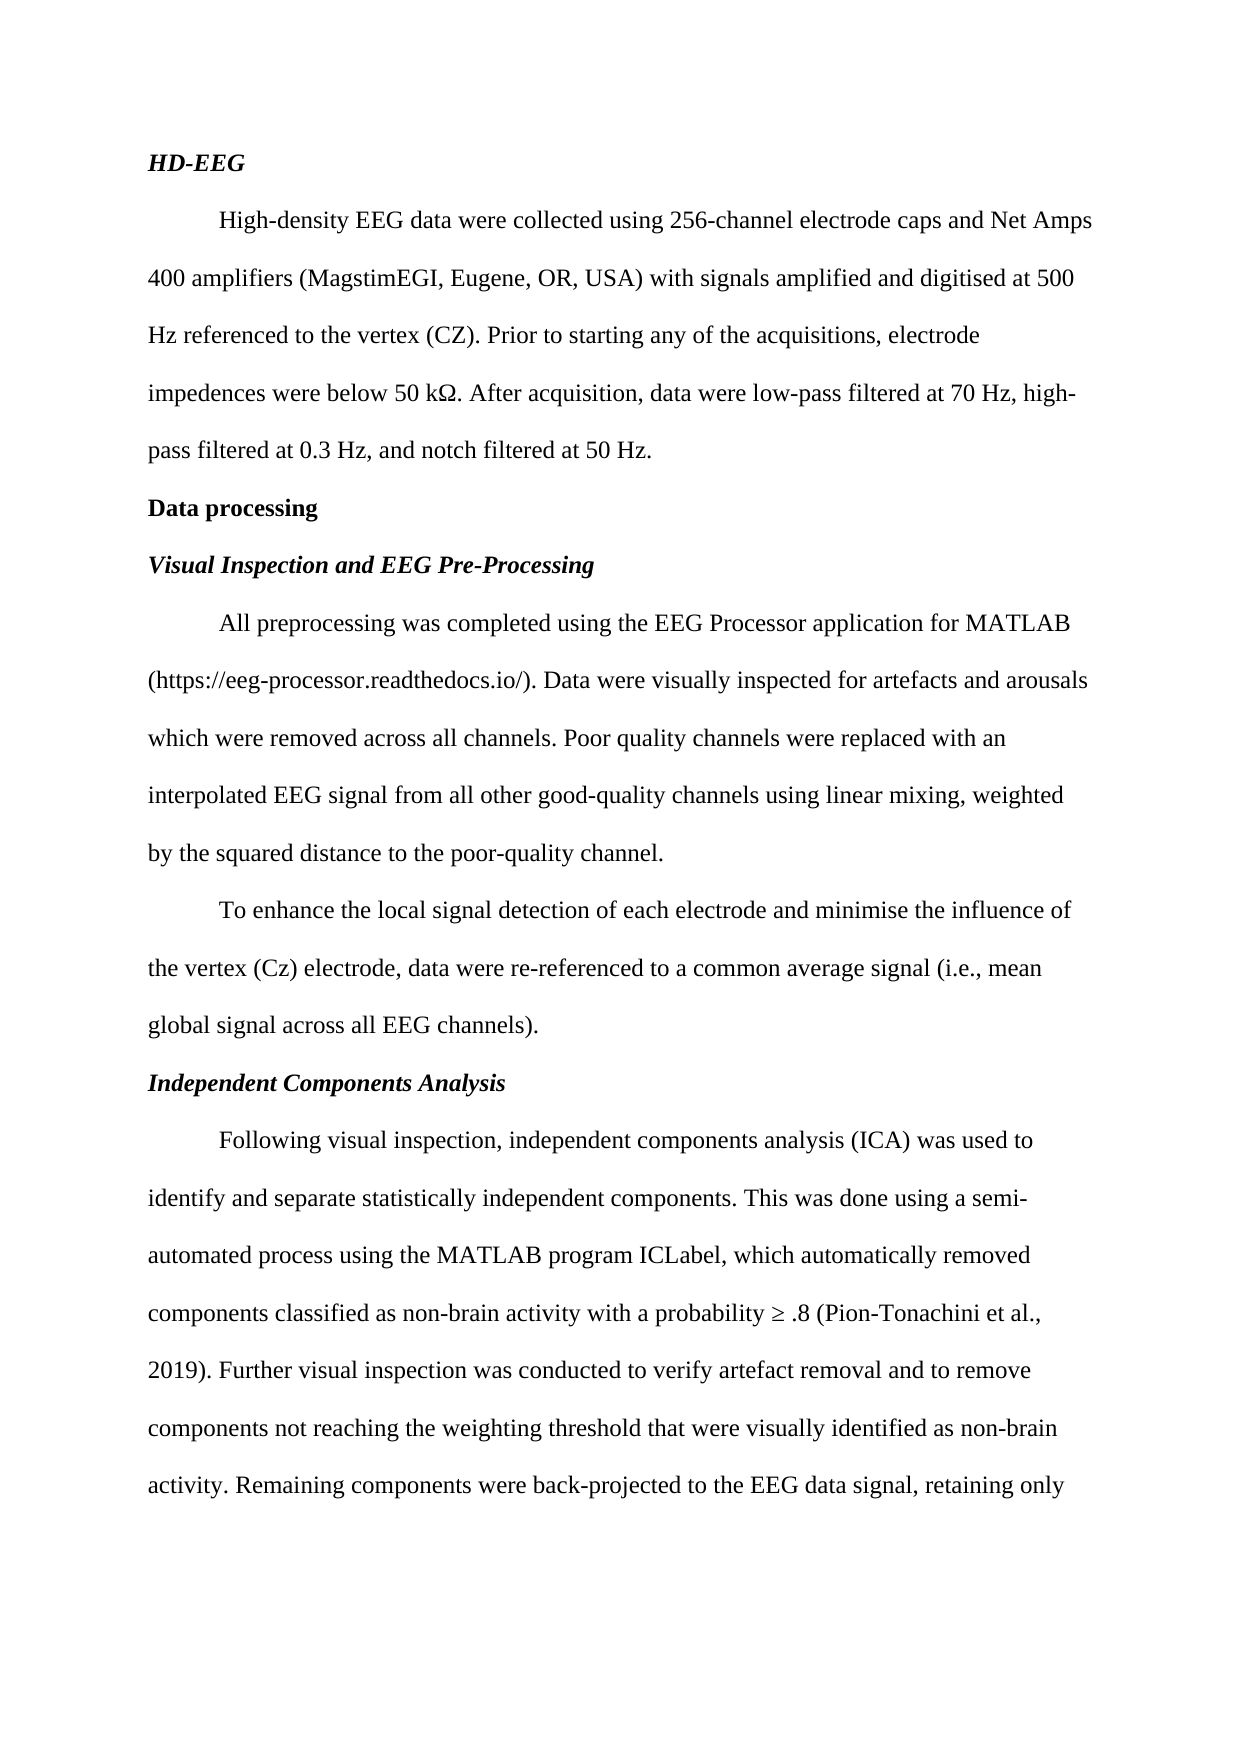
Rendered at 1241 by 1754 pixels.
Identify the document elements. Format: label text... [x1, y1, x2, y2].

subtitle Independent Components Analysis [148, 1068, 1092, 1096]
subtitle Visual Inspection and EEG Pre-Processing [148, 550, 1092, 579]
subtitle HD-EEG [148, 148, 1092, 176]
subtitle Data processing [148, 493, 1092, 521]
text To enhance the local signal detection of each electrode and minimise the influence of the vertex (Cz) electrode, data were re-referenced to a common average signal (i.e., mean global signal across all EEG channels). [148, 895, 1092, 1039]
text All preprocessing was completed using the EEG Processor application for MATLAB (https://eeg-processor.readthedocs.io/). Data were visually inspected for artefacts and arousals which were removed across all channels. Poor quality channels were replaced with an interpolated EEG signal from all other good-quality channels using linear mixing, weighted by the squared distance to the poor-quality channel. [148, 608, 1092, 866]
text High-density EEG data were collected using 256-channel electrode caps and Net Amps 400 amplifiers (MagstimEGI, Eugene, OR, USA) with signals amplified and digitised at 500 Hz referenced to the vertex (CZ). Prior to starting any of the acquisitions, electrode impedences were below 50 kΩ. After acquisition, data were low-pass filtered at 70 Hz, high-pass filtered at 0.3 Hz, and notch filtered at 50 Hz. [148, 205, 1092, 464]
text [148, 1125, 1092, 1499]
